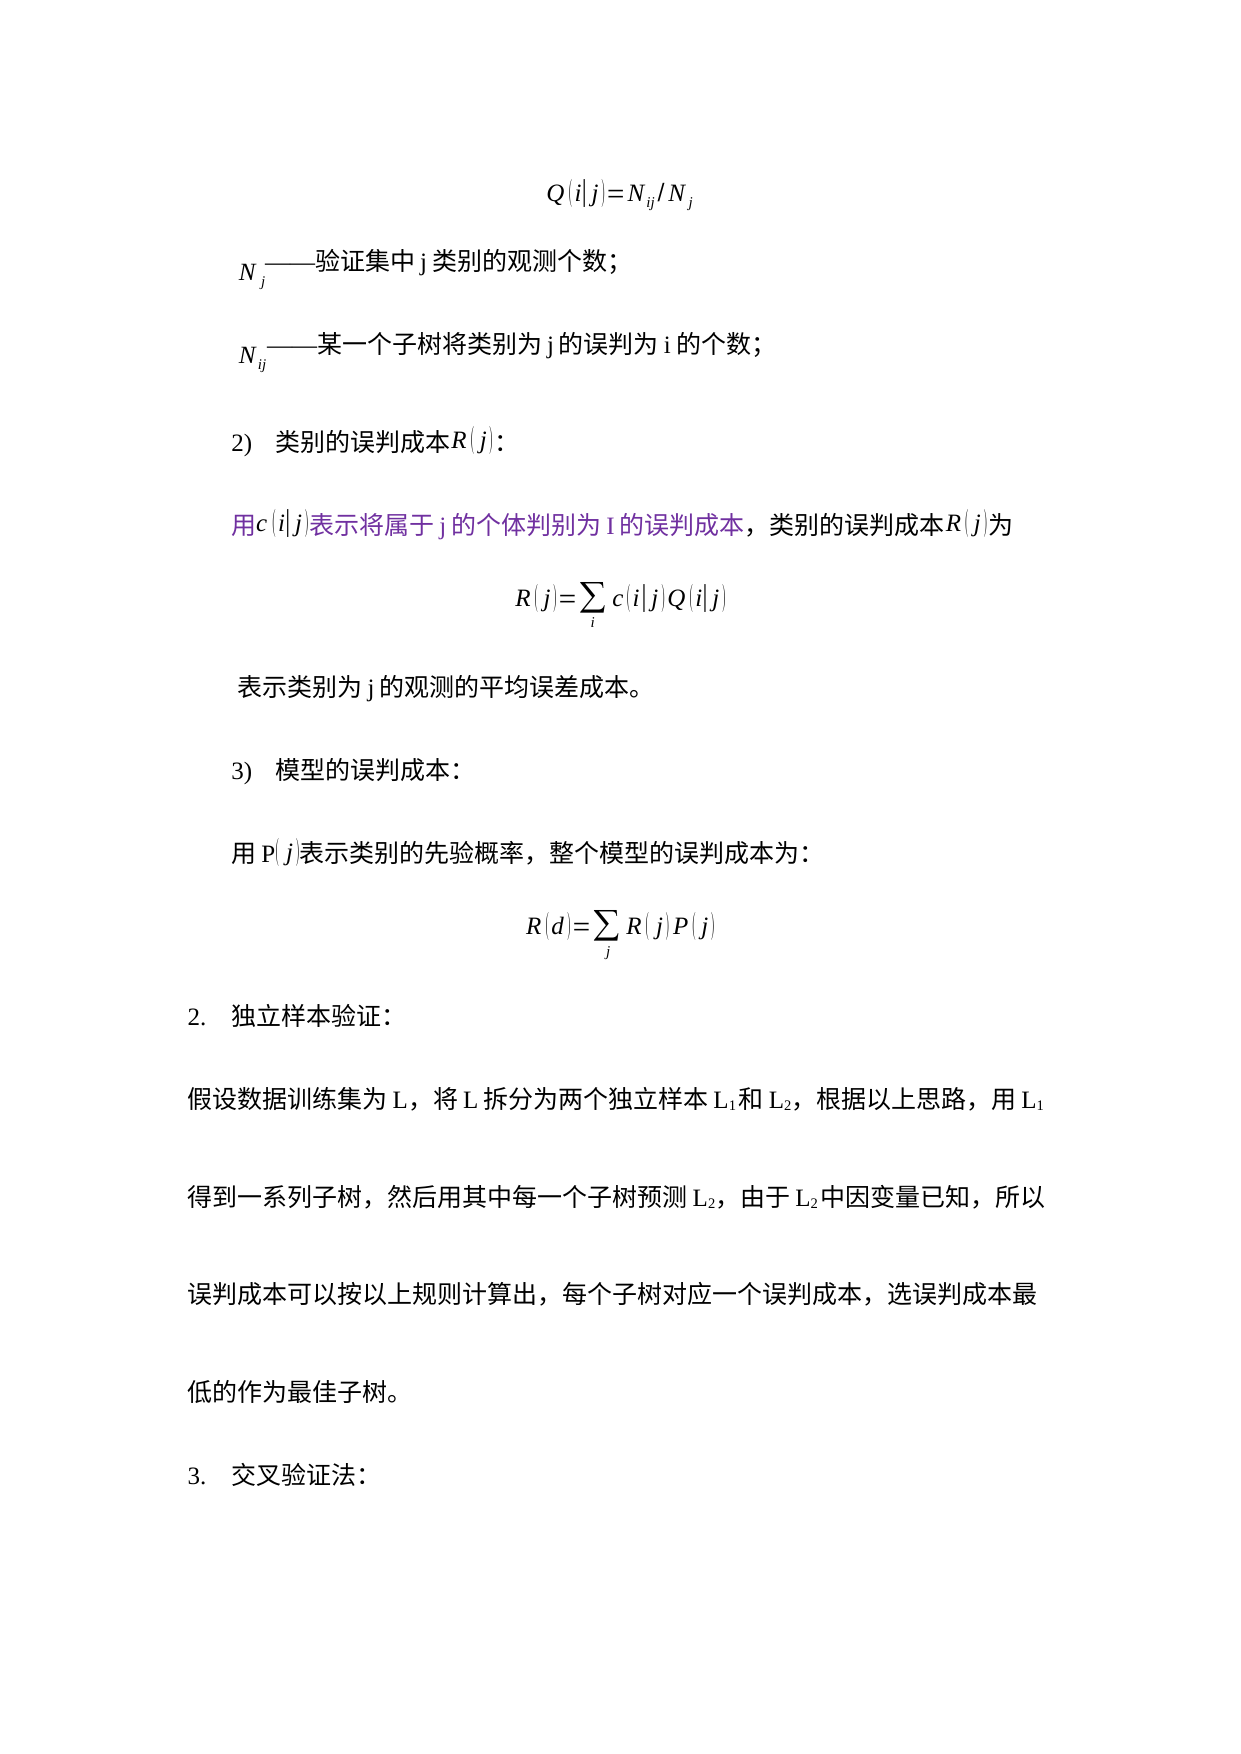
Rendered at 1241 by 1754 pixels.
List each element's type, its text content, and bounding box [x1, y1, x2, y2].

list 模型的误判成本： [231, 736, 1053, 801]
text 用P表示类别的先验概率，整个模型的误判成本为： [231, 819, 1053, 884]
text ——验证集中j类别的观测个数； [187, 241, 1053, 306]
list 类别的误判成本： [231, 408, 1053, 473]
list 独立样本验证： [187, 982, 1053, 1047]
text 假设数据训练集为L，将L拆分为两个独立样本L1和L2，根据以上思路，用L1得到一系列子树，然后用其中每一个子树预测L2，由于L2中因变量已知，所以误判成本可以按以上规则计算出，每个子树对应一个误判成本，选误判成本最低的作为最佳子树。 [187, 1065, 1053, 1423]
text 用表示将属于j的个体判别为I的误判成本，类别的误判成本为 [231, 491, 1053, 556]
text ——某一个子树将类别为j的误判为i的个数； [187, 324, 1053, 389]
list 交叉验证法： [187, 1441, 1053, 1506]
text 表示类别为j的观测的平均误差成本。 [187, 653, 1053, 718]
